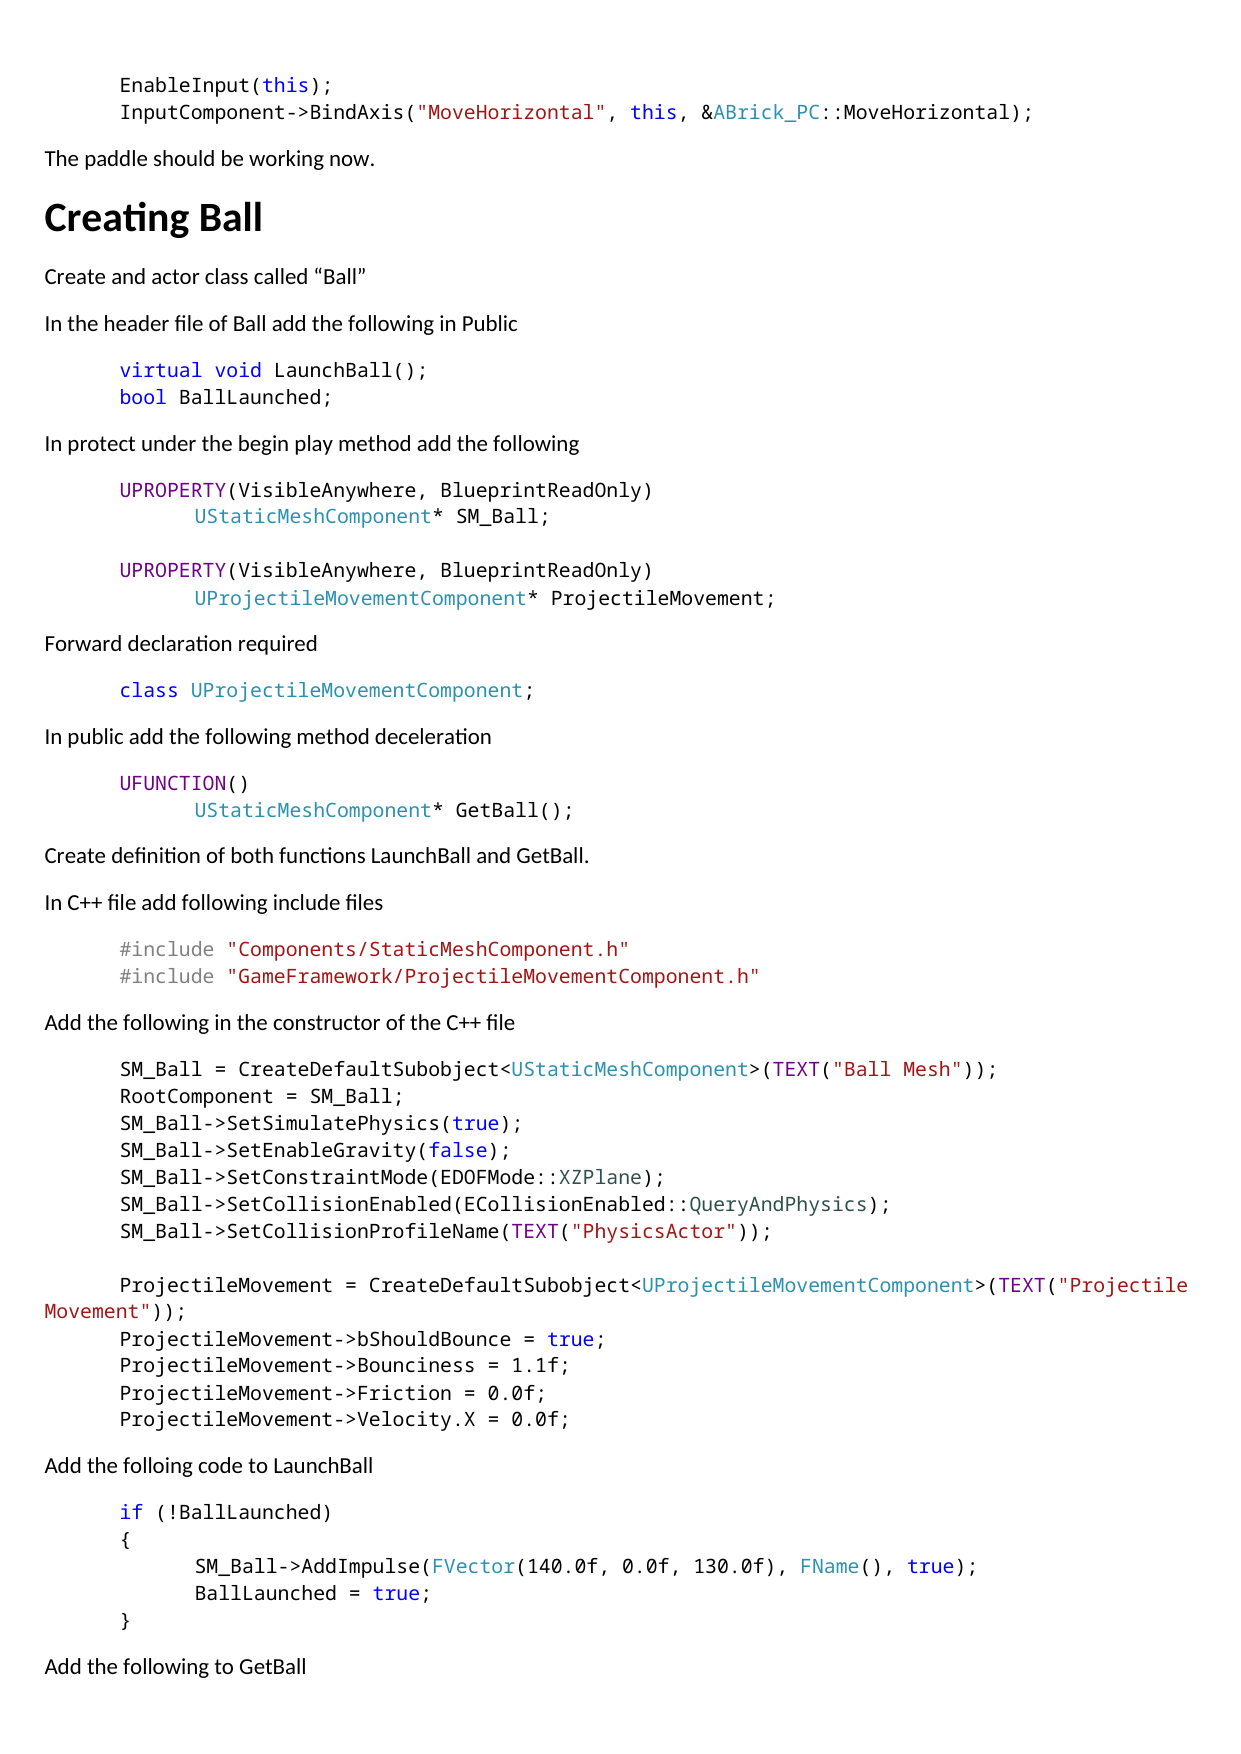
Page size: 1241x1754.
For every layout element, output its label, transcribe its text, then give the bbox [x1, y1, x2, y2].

text Creating Ball [44, 191, 1196, 242]
text SM_Ball->AddImpulse(FVector(140.0f, 0.0f, 130.0f), FName(), true); [44, 1552, 1196, 1579]
text #include "Components/StaticMeshComponent.h" [44, 935, 1196, 962]
text BallLaunched = true; [44, 1579, 1196, 1606]
text InputComponent->BindAxis("MoveHorizontal", this, &ABrick_PC::MoveHorizontal); [44, 98, 1196, 125]
text ProjectileMovement->Velocity.X = 0.0f; [44, 1406, 1196, 1433]
text ProjectileMovement->Bounciness = 1.1f; [44, 1352, 1196, 1379]
text EnableInput(this); [44, 71, 1196, 98]
text Add the folloing code to LaunchBall [44, 1451, 1196, 1479]
text virtual void LaunchBall(); [44, 356, 1196, 383]
text SM_Ball->SetCollisionEnabled(ECollisionEnabled::QueryAndPhysics); [44, 1190, 1196, 1217]
text The paddle should be working now. [44, 144, 1196, 172]
text UProjectileMovementComponent* ProjectileMovement; [44, 584, 1196, 611]
text In protect under the begin play method add the following [44, 429, 1196, 457]
text if (!BallLaunched) [44, 1498, 1196, 1525]
text SM_Ball->SetConstraintMode(EDOFMode::XZPlane); [44, 1163, 1196, 1190]
text UFUNCTION() [44, 769, 1196, 796]
text Create and actor class called “Ball” [44, 262, 1196, 291]
text In C++ file add following include files [44, 888, 1196, 917]
text In public add the following method deceleration [44, 722, 1196, 750]
text In the header file of Ball add the following in Public [44, 309, 1196, 337]
text UPROPERTY(VisibleAnywhere, BlueprintReadOnly) [44, 557, 1196, 584]
text class UProjectileMovementComponent; [44, 676, 1196, 703]
text RootComponent = SM_Ball; [44, 1082, 1196, 1109]
text SM_Ball->SetEnableGravity(false); [44, 1136, 1196, 1163]
text } [44, 1606, 1196, 1633]
text ProjectileMovement = CreateDefaultSubobject<UProjectileMovementComponent>(TEXT("Projectile Movement")); [44, 1271, 1196, 1325]
text Create definition of both functions LaunchBall and GetBall. [44, 842, 1196, 870]
text bool BallLaunched; [44, 383, 1196, 410]
text #include "GameFramework/ProjectileMovementComponent.h" [44, 962, 1196, 989]
text SM_Ball->SetSimulatePhysics(true); [44, 1109, 1196, 1136]
text ProjectileMovement->bShouldBounce = true; [44, 1325, 1196, 1352]
text Add the following to GetBall [44, 1652, 1196, 1680]
text Forward declaration required [44, 629, 1196, 657]
text UPROPERTY(VisibleAnywhere, BlueprintReadOnly) [44, 476, 1196, 503]
text UStaticMeshComponent* SM_Ball; [44, 503, 1196, 530]
text UStaticMeshComponent* GetBall(); [44, 796, 1196, 823]
text SM_Ball = CreateDefaultSubobject<UStaticMeshComponent>(TEXT("Ball Mesh")); [44, 1055, 1196, 1082]
text SM_Ball->SetCollisionProfileName(TEXT("PhysicsActor")); [44, 1217, 1196, 1244]
text ProjectileMovement->Friction = 0.0f; [44, 1379, 1196, 1406]
text Add the following in the constructor of the C++ file [44, 1008, 1196, 1036]
text { [44, 1525, 1196, 1552]
